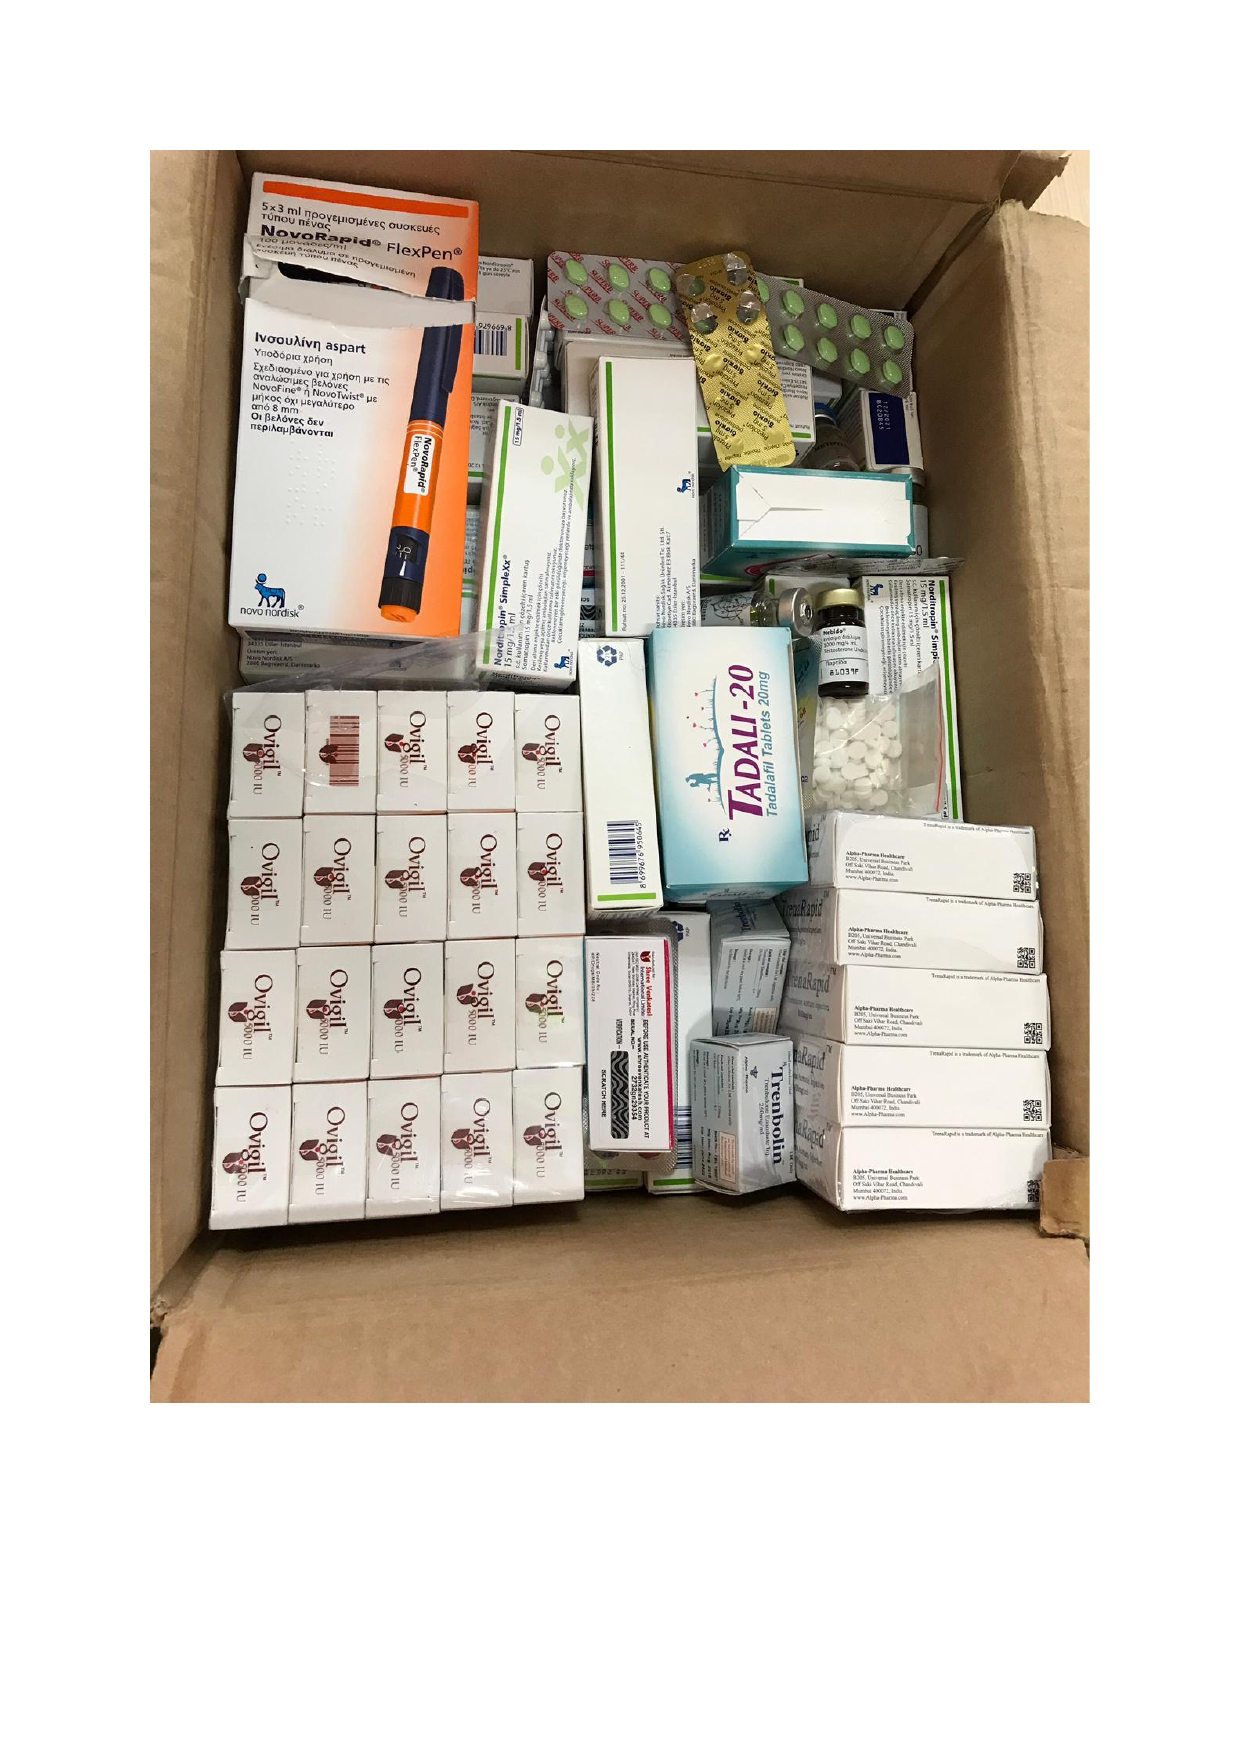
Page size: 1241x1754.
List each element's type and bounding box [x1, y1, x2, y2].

picture [150, 150, 1090, 1403]
